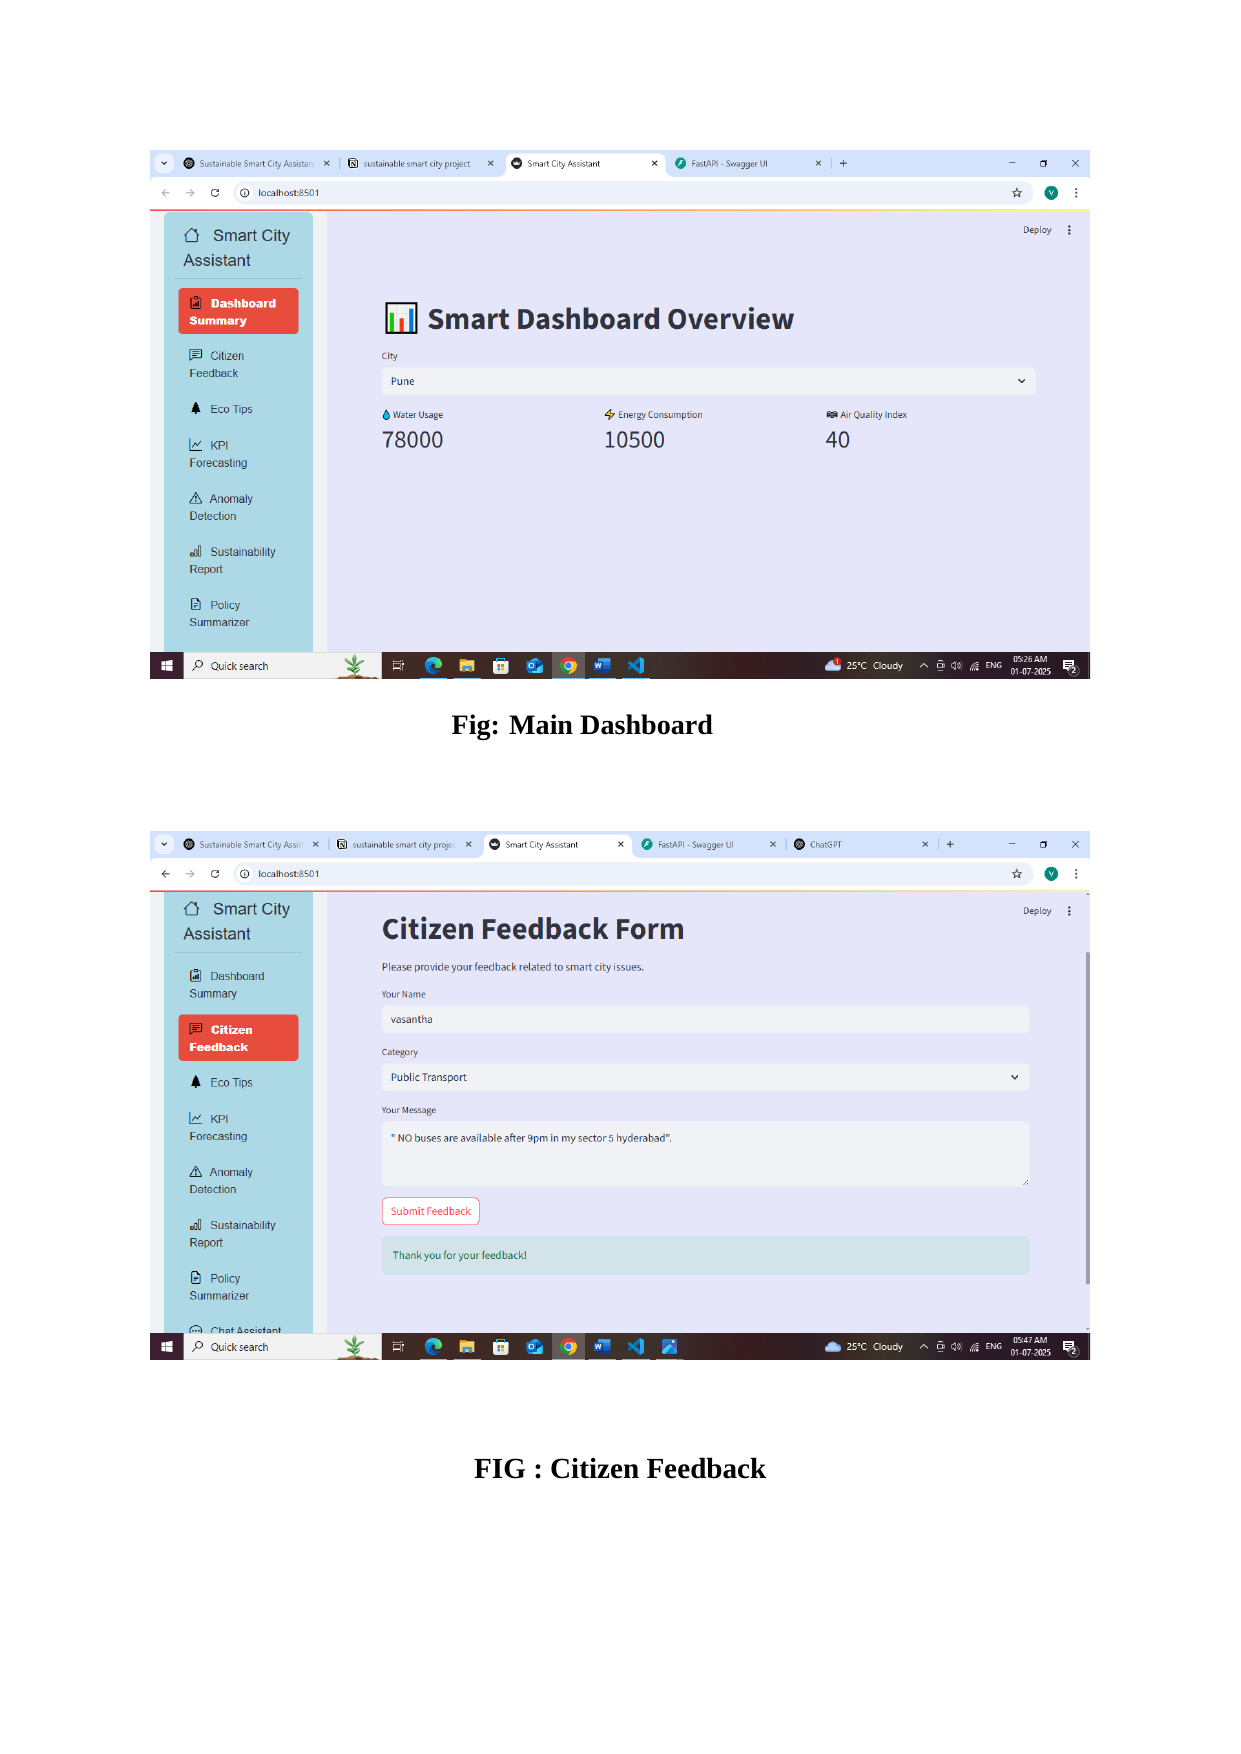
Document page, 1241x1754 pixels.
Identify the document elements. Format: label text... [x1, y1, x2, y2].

picture [150, 831, 1091, 1360]
picture [150, 150, 1091, 679]
text Fig: Main Dashboard [150, 708, 1090, 740]
text FIG : Citizen Feedback [150, 1451, 1090, 1485]
